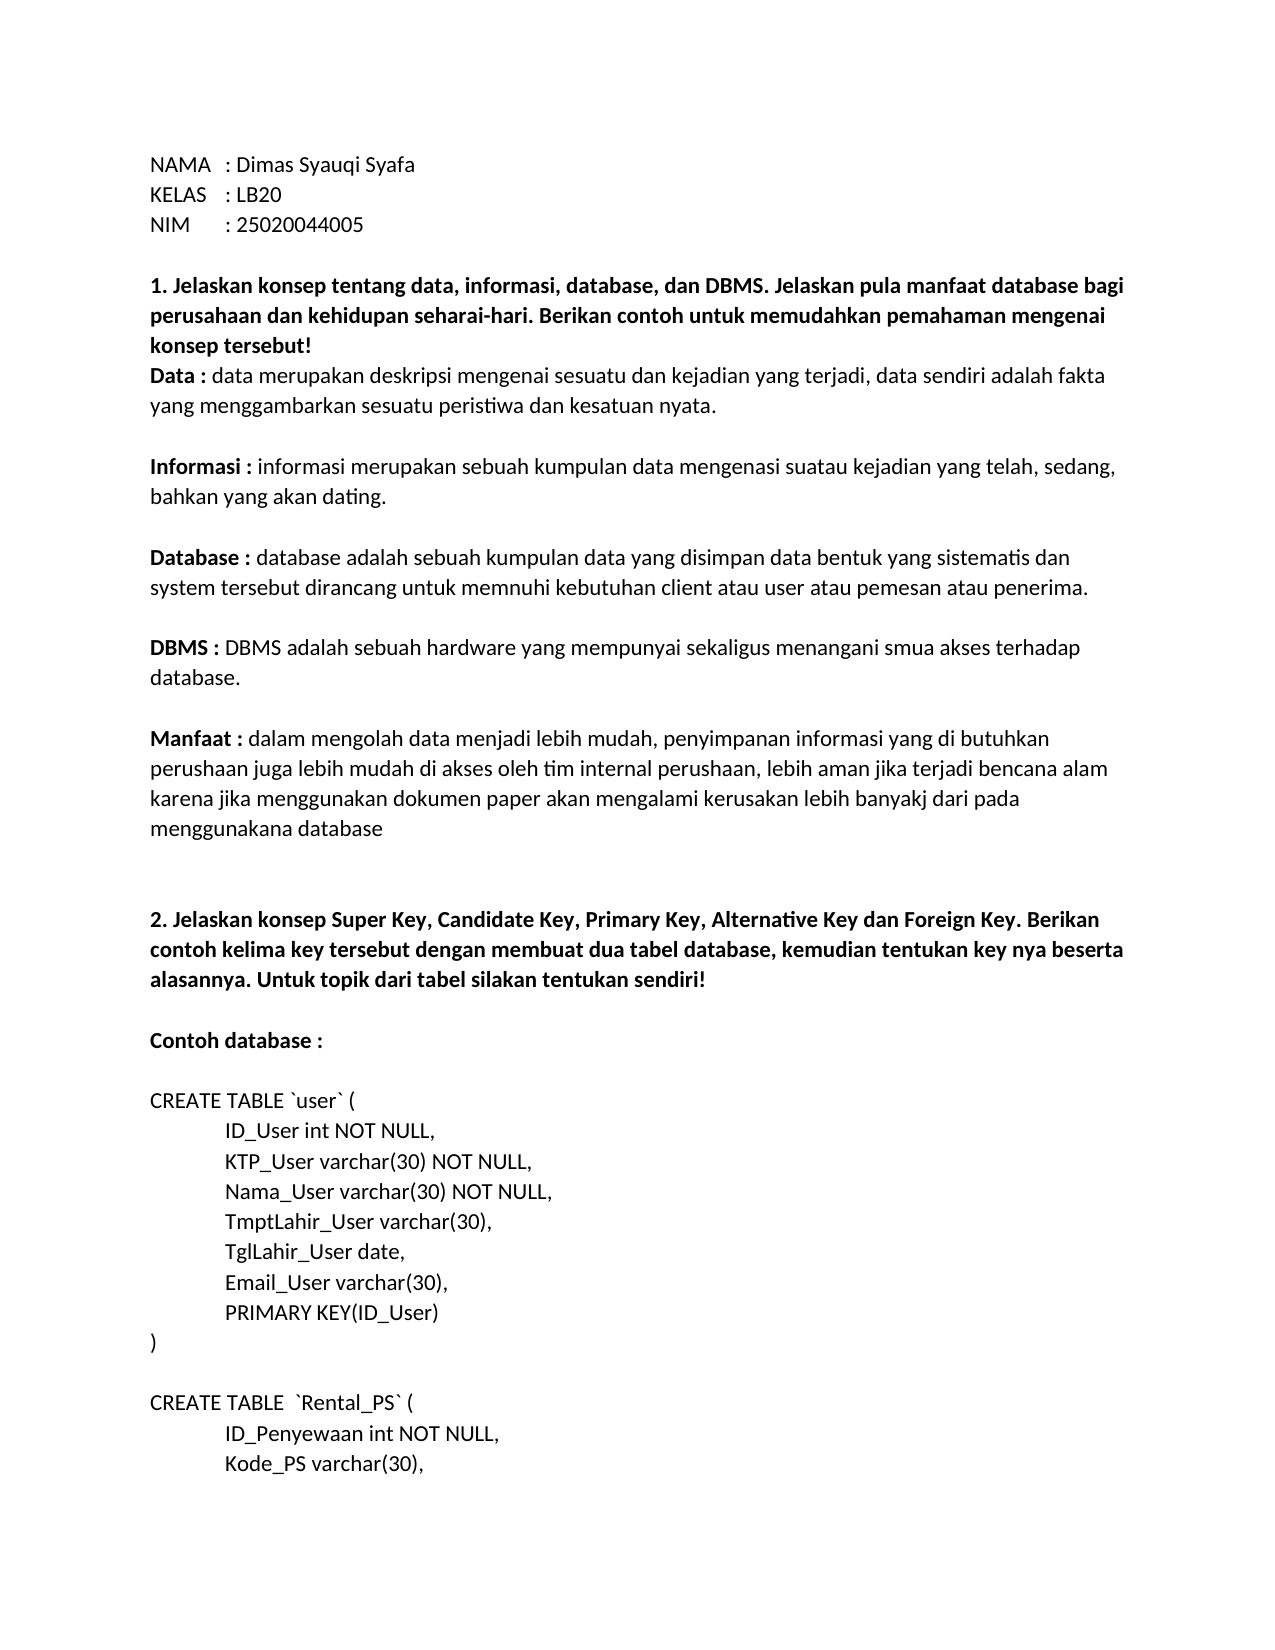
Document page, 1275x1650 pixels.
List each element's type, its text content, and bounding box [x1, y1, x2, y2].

text CREATE TABLE `Rental_PS` ( [150, 1388, 1125, 1417]
text ) [150, 1328, 1125, 1356]
text Nama_User varchar(30) NOT NULL, [150, 1177, 1125, 1205]
text Kode_PS varchar(30), [150, 1449, 1125, 1477]
text ID_Penyewaan int NOT NULL, [150, 1419, 1125, 1447]
text 2. Jelaskan konsep Super Key, Candidate Key, Primary Key, Alternative Key dan Foreign Key. Berikan contoh kelima key tersebut dengan membuat dua tabel database, kemudian tentukan key nya beserta alasannya. Untuk topik dari tabel silakan tentukan sendiri! [150, 905, 1125, 994]
text CREATE TABLE `user` ( [150, 1086, 1125, 1114]
text Informasi : informasi merupakan sebuah kumpulan data mengenasi suatau kejadian yang telah, sedang, bahkan yang akan dating. [150, 452, 1125, 510]
text DBMS : DBMS adalah sebuah hardware yang mempunyai sekaligus menangani smua akses terhadap database. [150, 633, 1125, 692]
text Database : database adalah sebuah kumpulan data yang disimpan data bentuk yang sistematis dan system tersebut dirancang untuk memnuhi kebutuhan client atau user atau pemesan atau penerima. [150, 543, 1125, 601]
text Email_User varchar(30), [150, 1268, 1125, 1296]
text KELAS : LB20 [150, 180, 1125, 208]
text ID_User int NOT NULL, [150, 1117, 1125, 1145]
text NIM : 25020044005 [150, 210, 1125, 238]
text TmptLahir_User varchar(30), [150, 1207, 1125, 1235]
text PRIMARY KEY(ID_User) [150, 1298, 1125, 1326]
text Contoh database : [150, 1026, 1125, 1054]
text TglLahir_User date, [150, 1237, 1125, 1266]
text NAMA : Dimas Syauqi Syafa [150, 150, 1125, 178]
text Manfaat : dalam mengolah data menjadi lebih mudah, penyimpanan informasi yang di butuhkan perushaan juga lebih mudah di akses oleh tim internal perushaan, lebih aman jika terjadi bencana alam karena jika menggunakan dokumen paper akan mengalami kerusakan lebih banyakj dari pada menggunakana database [150, 724, 1125, 843]
text 1. Jelaskan konsep tentang data, informasi, database, dan DBMS. Jelaskan pula manfaat database bagi perusahaan dan kehidupan seharai-hari. Berikan contoh untuk memudahkan pemahaman mengenai konsep tersebut! [150, 271, 1125, 359]
text KTP_User varchar(30) NOT NULL, [150, 1147, 1125, 1175]
text Data : data merupakan deskripsi mengenai sesuatu dan kejadian yang terjadi, data sendiri adalah fakta yang menggambarkan sesuatu peristiwa dan kesatuan nyata. [150, 361, 1125, 420]
